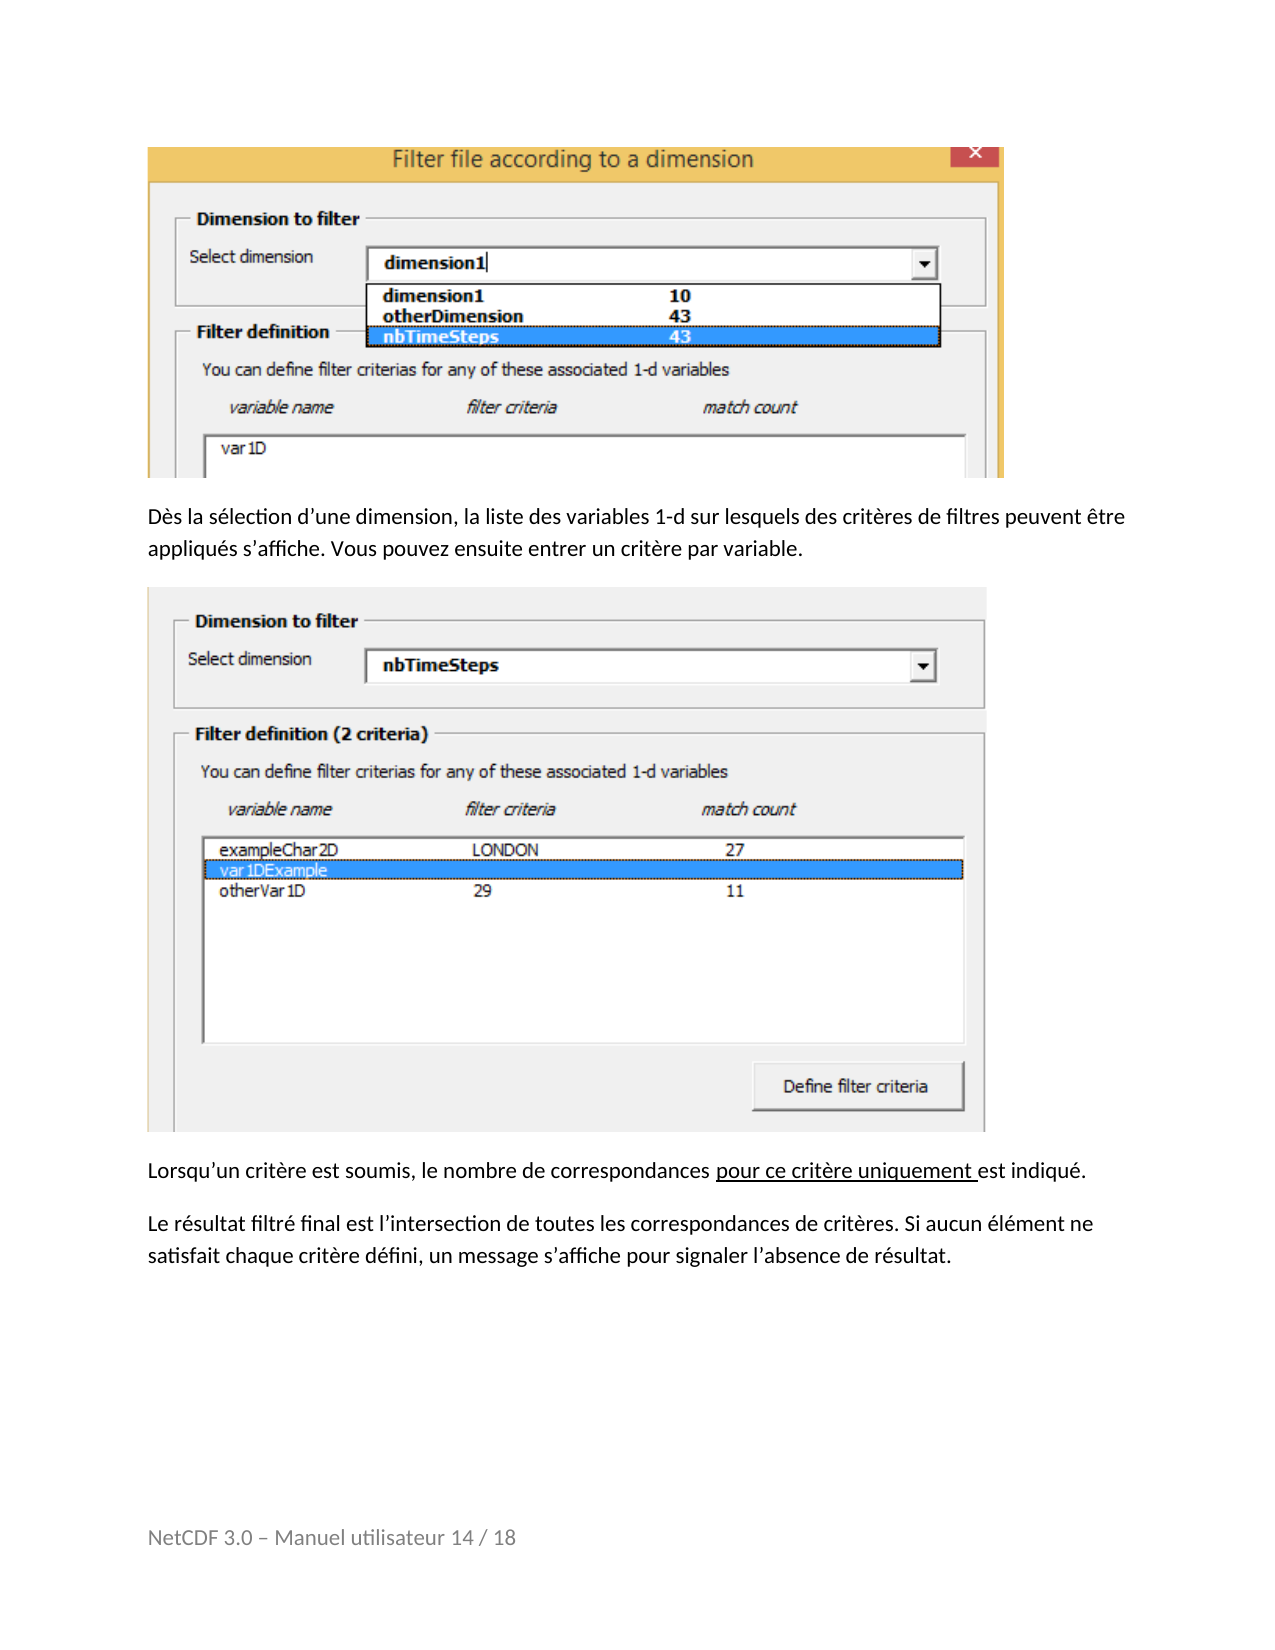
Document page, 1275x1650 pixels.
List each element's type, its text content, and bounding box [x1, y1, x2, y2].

text Dès la sélection d’une dimension, la liste des variables 1-d sur lesquels des critères de filtres peuvent être appliqués s’affiche. Vous pouvez ensuite entrer un critère par variable. [148, 502, 1127, 562]
text Lorsqu’un critère est soumis, le nombre de correspondances pour ce critère uniquement est indiqué. [148, 1156, 1127, 1184]
picture [147, 147, 1004, 478]
text Le résultat filtré final est l’intersection de toutes les correspondances de critères. Si aucun élément ne satisfait chaque critère défini, un message s’affiche pour signaler l’absence de résultat. [148, 1209, 1127, 1269]
picture [147, 587, 987, 1132]
